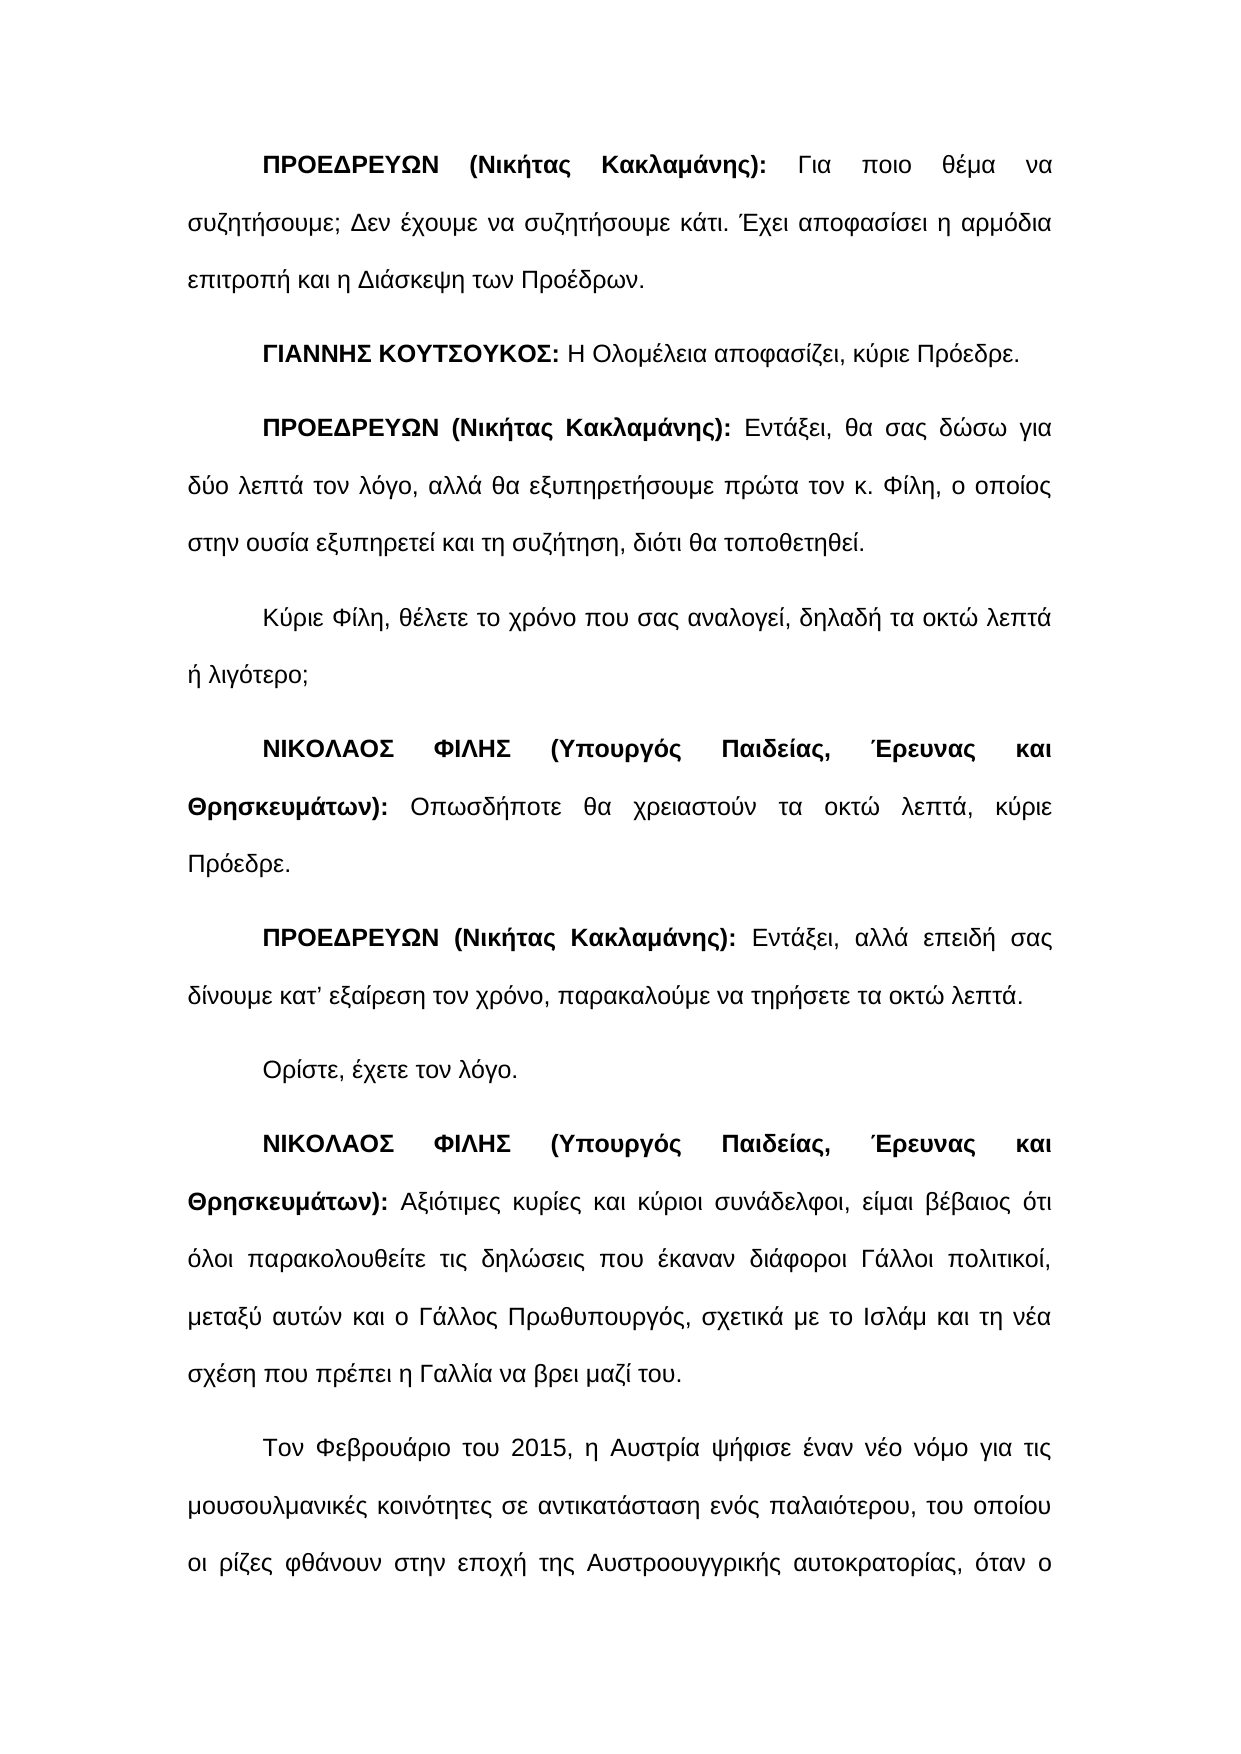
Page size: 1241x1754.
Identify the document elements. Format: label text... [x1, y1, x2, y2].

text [187, 1433, 1053, 1577]
text ΠΡΟΕΔΡΕΥΩΝ (Νικήτας Κακλαμάνης): Για ποιο θέμα να συζητήσουμε; Δεν έχουμε να συζητήσουμε κάτι. Έχει αποφασίσει η αρμόδια επιτροπή και η Διάσκεψη των Προέδρων. [187, 150, 1053, 294]
text ΝΙΚΟΛΑΟΣ ΦΙΛΗΣ (Υπουργός Παιδείας, Έρευνας και Θρησκευμάτων): Αξιότιμες κυρίες και κύριοι συνάδελφοι, είμαι βέβαιος ότι όλοι παρακολουθείτε τις δηλώσεις που έκαναν διάφοροι Γάλλοι πολιτικοί, μεταξύ αυτών και ο Γάλλος Πρωθυπουργός, σχετικά με το Ισλάμ και τη νέα σχέση που πρέπει η Γαλλία να βρει μαζί του. [187, 1129, 1053, 1388]
text Κύριε Φίλη, θέλετε το χρόνο που σας αναλογεί, δηλαδή τα οκτώ λεπτά ή λιγότερο; [187, 602, 1053, 689]
text ΠΡΟΕΔΡΕΥΩΝ (Νικήτας Κακλαμάνης): Εντάξει, θα σας δώσω για δύο λεπτά τον λόγο, αλλά θα εξυπηρετήσουμε πρώτα τον κ. Φίλη, ο οποίος στην ουσία εξυπηρετεί και τη συζήτηση, διότι θα τοποθετηθεί. [187, 413, 1053, 557]
text ΓΙΑΝΝΗΣ ΚΟΥΤΣΟΥΚΟΣ: Η Ολομέλεια αποφασίζει, κύριε Πρόεδρε. [187, 339, 1053, 368]
text ΝΙΚΟΛΑΟΣ ΦΙΛΗΣ (Υπουργός Παιδείας, Έρευνας και Θρησκευμάτων): Οπωσδήποτε θα χρειαστούν τα οκτώ λεπτά, κύριε Πρόεδρε. [187, 734, 1053, 878]
text Ορίστε, έχετε τον λόγο. [187, 1055, 1053, 1084]
text ΠΡΟΕΔΡΕΥΩΝ (Νικήτας Κακλαμάνης): Εντάξει, αλλά επειδή σας δίνουμε κατ’ εξαίρεση τον χρόνο, παρακαλούμε να τηρήσετε τα οκτώ λεπτά. [187, 923, 1053, 1009]
